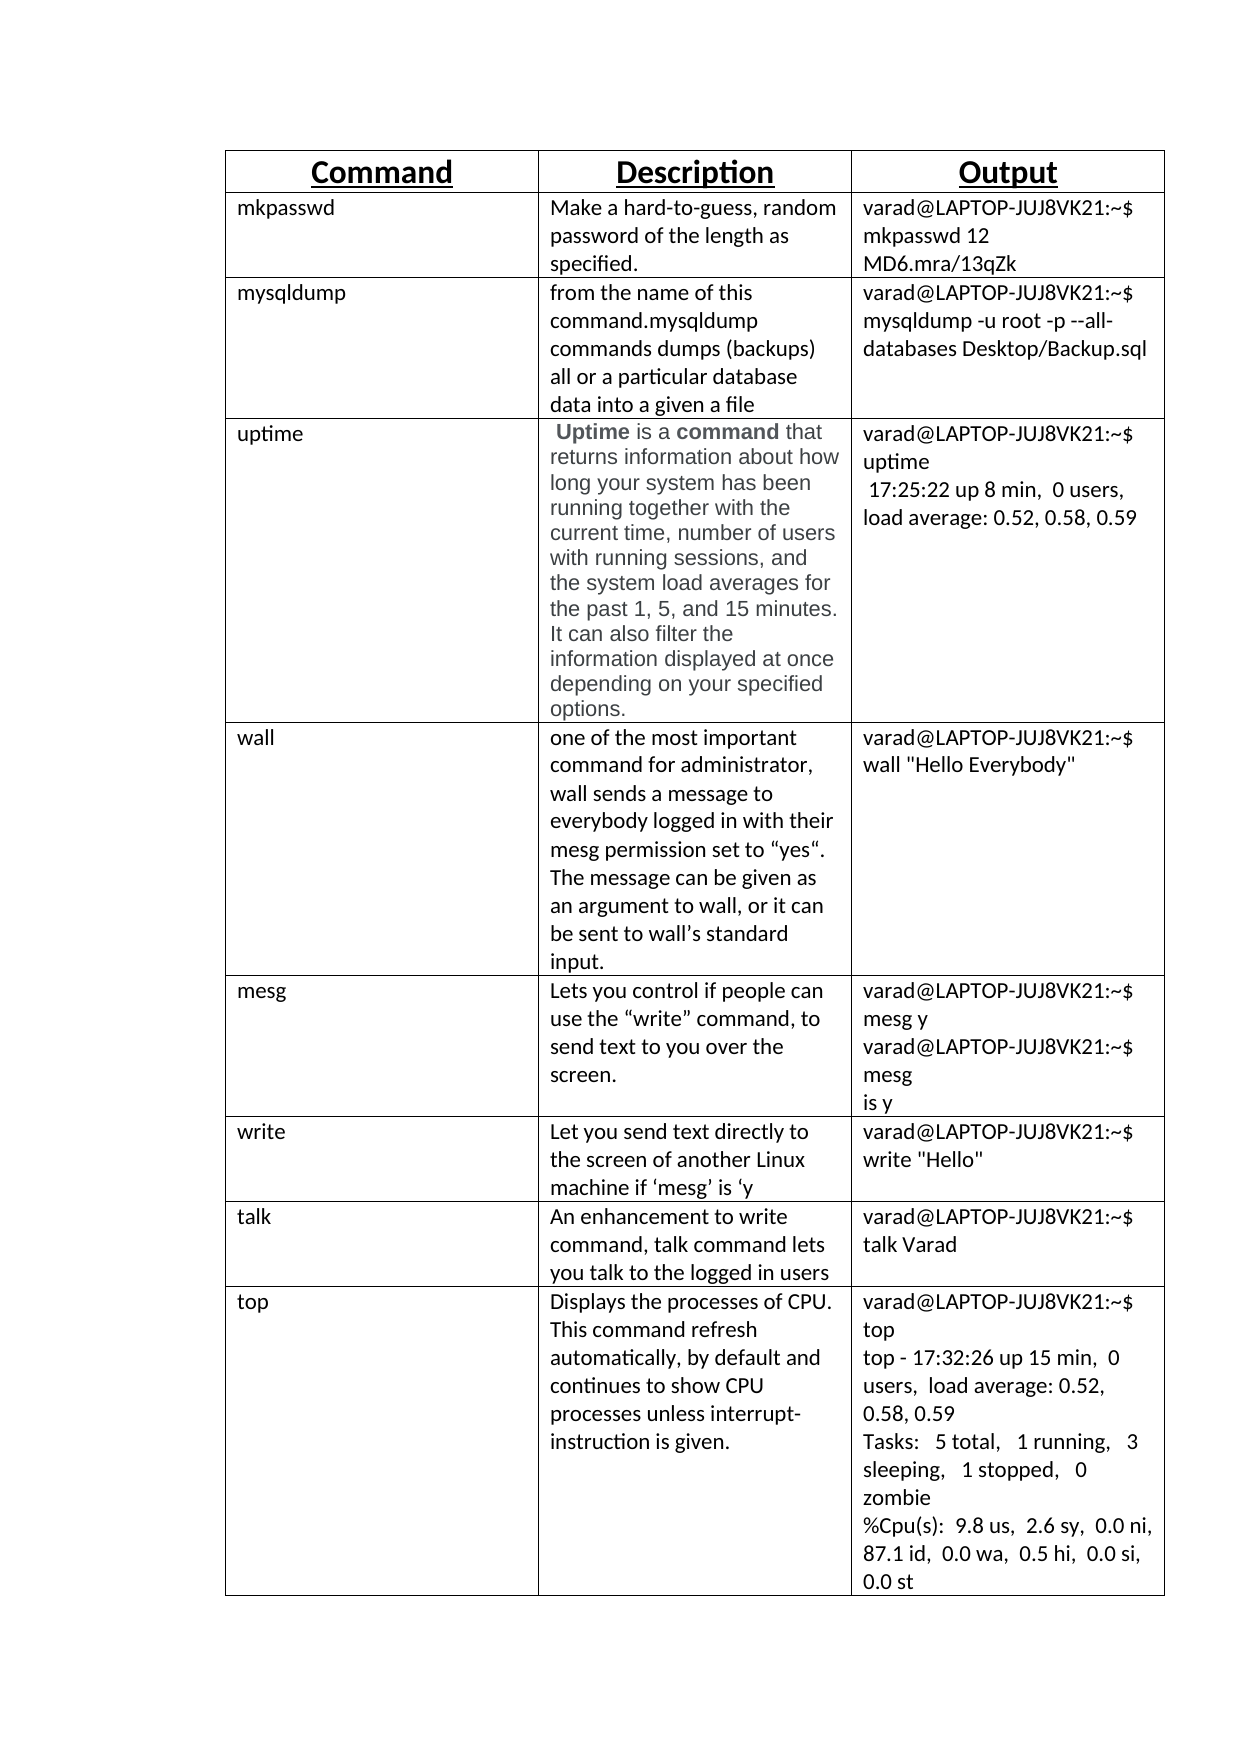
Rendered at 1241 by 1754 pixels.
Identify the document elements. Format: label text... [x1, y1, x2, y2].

table_header Description [539, 151, 851, 192]
table_cell uptime [226, 419, 538, 722]
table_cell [852, 1287, 1164, 1595]
table_cell varad@LAPTOP-JUJ8VK21:~$ uptime 17:25:22 up 8 min, 0 users, load average: 0.52, 0.58, 0.59 [852, 419, 1164, 722]
table_cell varad@LAPTOP-JUJ8VK21:~$ mkpasswd 12 MD6.mra/13qZk [852, 193, 1164, 277]
table_cell mysqldump [226, 278, 538, 418]
table_cell Let you send text directly to the screen of another Linux machine if ‘mesg’ is ‘y [539, 1117, 851, 1201]
table_cell talk [226, 1202, 538, 1286]
table_cell varad@LAPTOP-JUJ8VK21:~$ talk Varad [852, 1202, 1164, 1286]
table_header Output [852, 151, 1164, 192]
table_cell one of the most important command for administrator, wall sends a message to everybody logged in with their mesg permission set to “yes“. The message can be given as an argument to wall, or it can be sent to wall’s standard input. [539, 723, 851, 975]
table_cell write [226, 1117, 538, 1201]
table_cell Uptime is a command that returns information about how long your system has been running together with the current time, number of users with running sessions, and the system load averages for the past 1, 5, and 15 minutes. It can also filter the information displayed at once depending on your specified options. [539, 419, 851, 722]
table_cell varad@LAPTOP-JUJ8VK21:~$ write "Hello" [852, 1117, 1164, 1201]
table_cell An enhancement to write command, talk command lets you talk to the logged in users [539, 1202, 851, 1286]
table_cell mkpasswd [226, 193, 538, 277]
table_cell varad@LAPTOP-JUJ8VK21:~$ mysqldump -u root -p --all-databases Desktop/Backup.sql [852, 278, 1164, 418]
table_cell wall [226, 723, 538, 975]
table_header Command [226, 151, 538, 192]
table_cell from the name of this command.mysqldump commands dumps (backups) all or a particular database data into a given a file [539, 278, 851, 418]
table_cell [539, 1287, 851, 1595]
table_cell Make a hard-to-guess, random password of the length as specified. [539, 193, 851, 277]
table_cell mesg [226, 976, 538, 1116]
table_cell top [226, 1287, 538, 1595]
table_cell varad@LAPTOP-JUJ8VK21:~$ wall "Hello Everybody" [852, 723, 1164, 975]
table_cell varad@LAPTOP-JUJ8VK21:~$ mesg y varad@LAPTOP-JUJ8VK21:~$ mesg is y [852, 976, 1164, 1116]
table_cell Lets you control if people can use the “write” command, to send text to you over the screen. [539, 976, 851, 1116]
